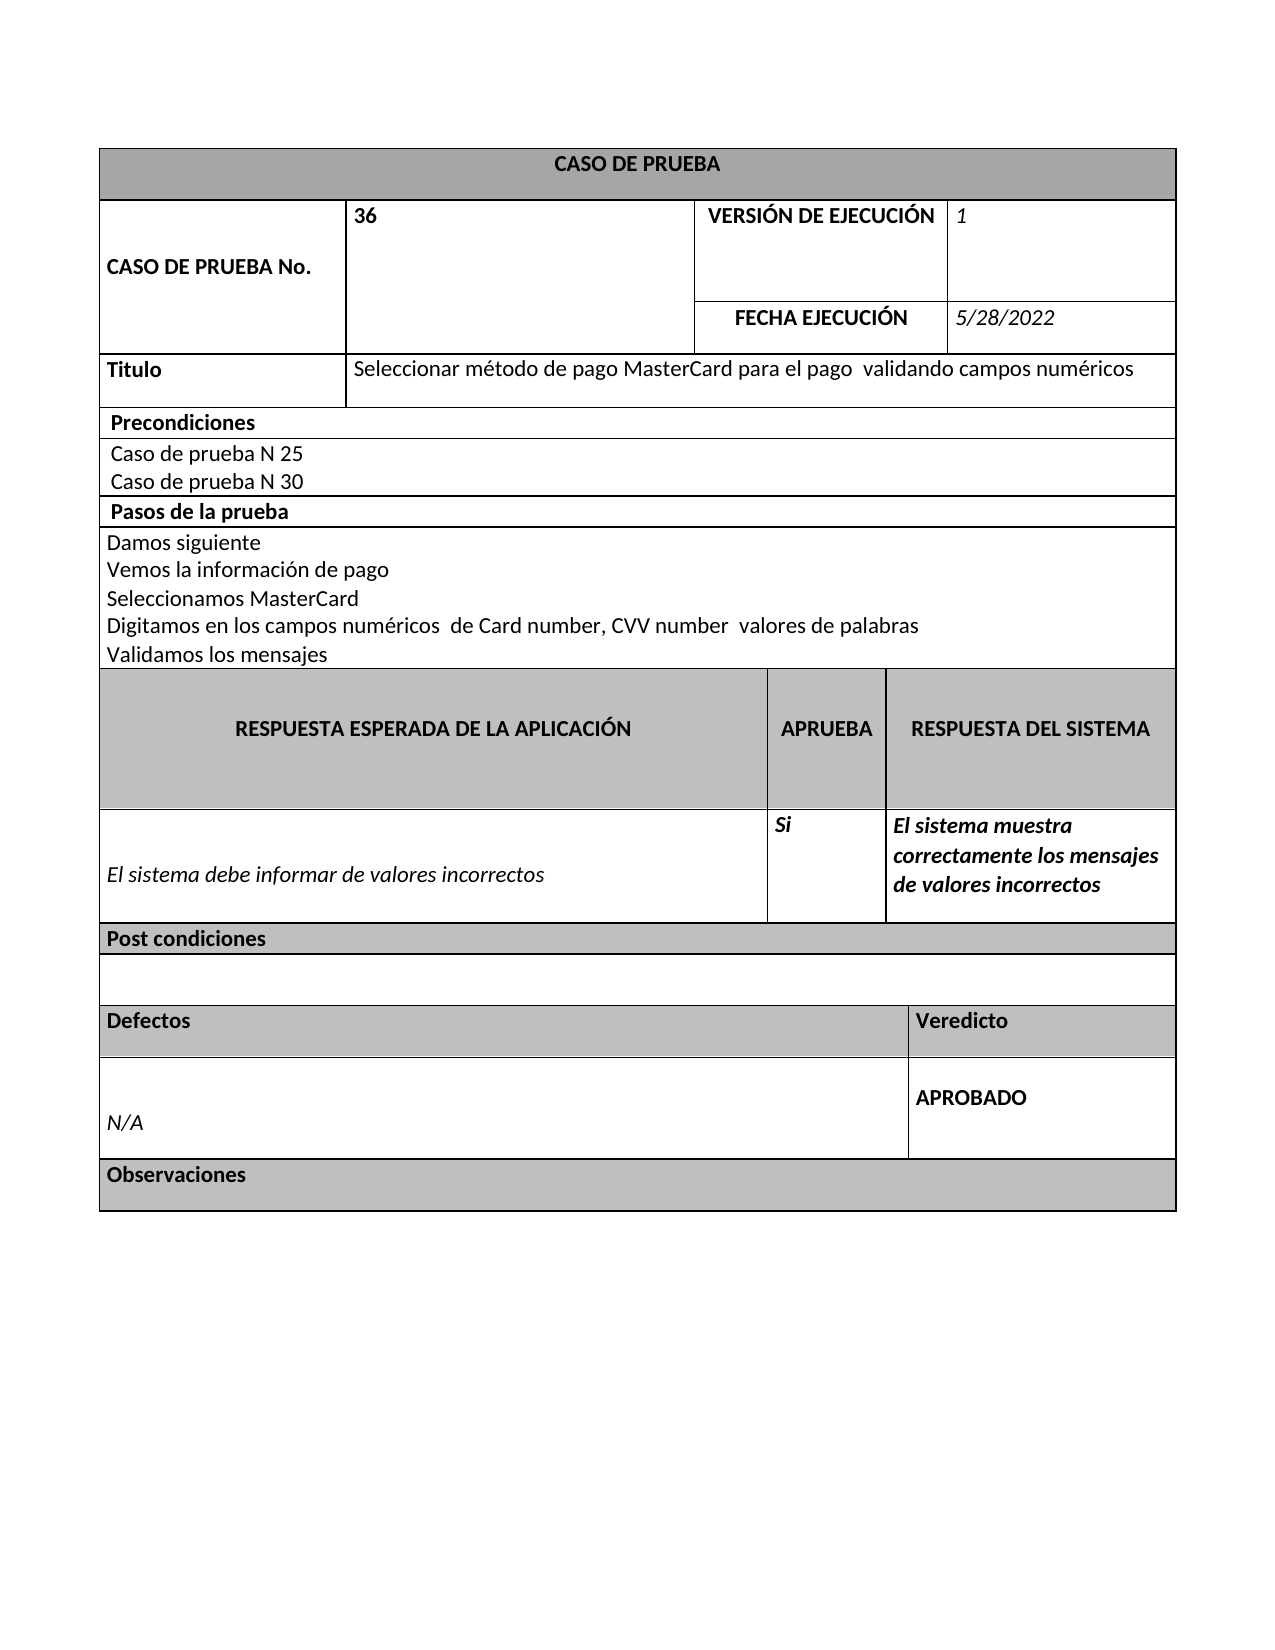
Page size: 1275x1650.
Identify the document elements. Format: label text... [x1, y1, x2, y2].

table_cell N/A [100, 1058, 908, 1158]
table_cell Precondiciones [100, 408, 1175, 438]
table_cell El sistema muestra correctamente los mensajes de valores incorrectos [887, 810, 1175, 922]
table_cell [100, 955, 1175, 1005]
table_cell FECHA EJECUCIÓN [695, 302, 947, 353]
table_cell CASO DE PRUEBA No. [100, 201, 345, 353]
table_cell Damos siguiente Vemos la información de pago Seleccionamos MasterCard Digitamos en los campos numéricos de Card number, CVV number valores de palabras Validamos los mensajes [100, 528, 1175, 668]
table_cell El sistema debe informar de valores incorrectos [100, 810, 767, 922]
table_cell Veredicto [909, 1006, 1175, 1056]
table_header CASO DE PRUEBA [100, 149, 1175, 199]
table_cell APROBADO [909, 1058, 1175, 1158]
table_cell Titulo [100, 355, 345, 407]
table_cell Pasos de la prueba [100, 497, 1175, 526]
table_cell Si [768, 810, 885, 922]
table_cell Seleccionar método de pago MasterCard para el pago validando campos numéricos [347, 355, 1175, 407]
table_cell APRUEBA [768, 669, 885, 808]
table_cell 36 [347, 201, 694, 353]
table_cell 1 [948, 201, 1175, 301]
table_cell Observaciones [100, 1160, 1175, 1210]
table_cell RESPUESTA ESPERADA DE LA APLICACIÓN [100, 669, 767, 808]
table_cell VERSIÓN DE EJECUCIÓN [695, 201, 947, 301]
table_cell Post condiciones [100, 924, 1175, 953]
table_cell 5/28/2022 [948, 302, 1175, 353]
table_cell RESPUESTA DEL SISTEMA [887, 669, 1175, 808]
table_cell Defectos [100, 1006, 908, 1056]
table_cell Caso de prueba N 25 Caso de prueba N 30 [100, 439, 1175, 495]
